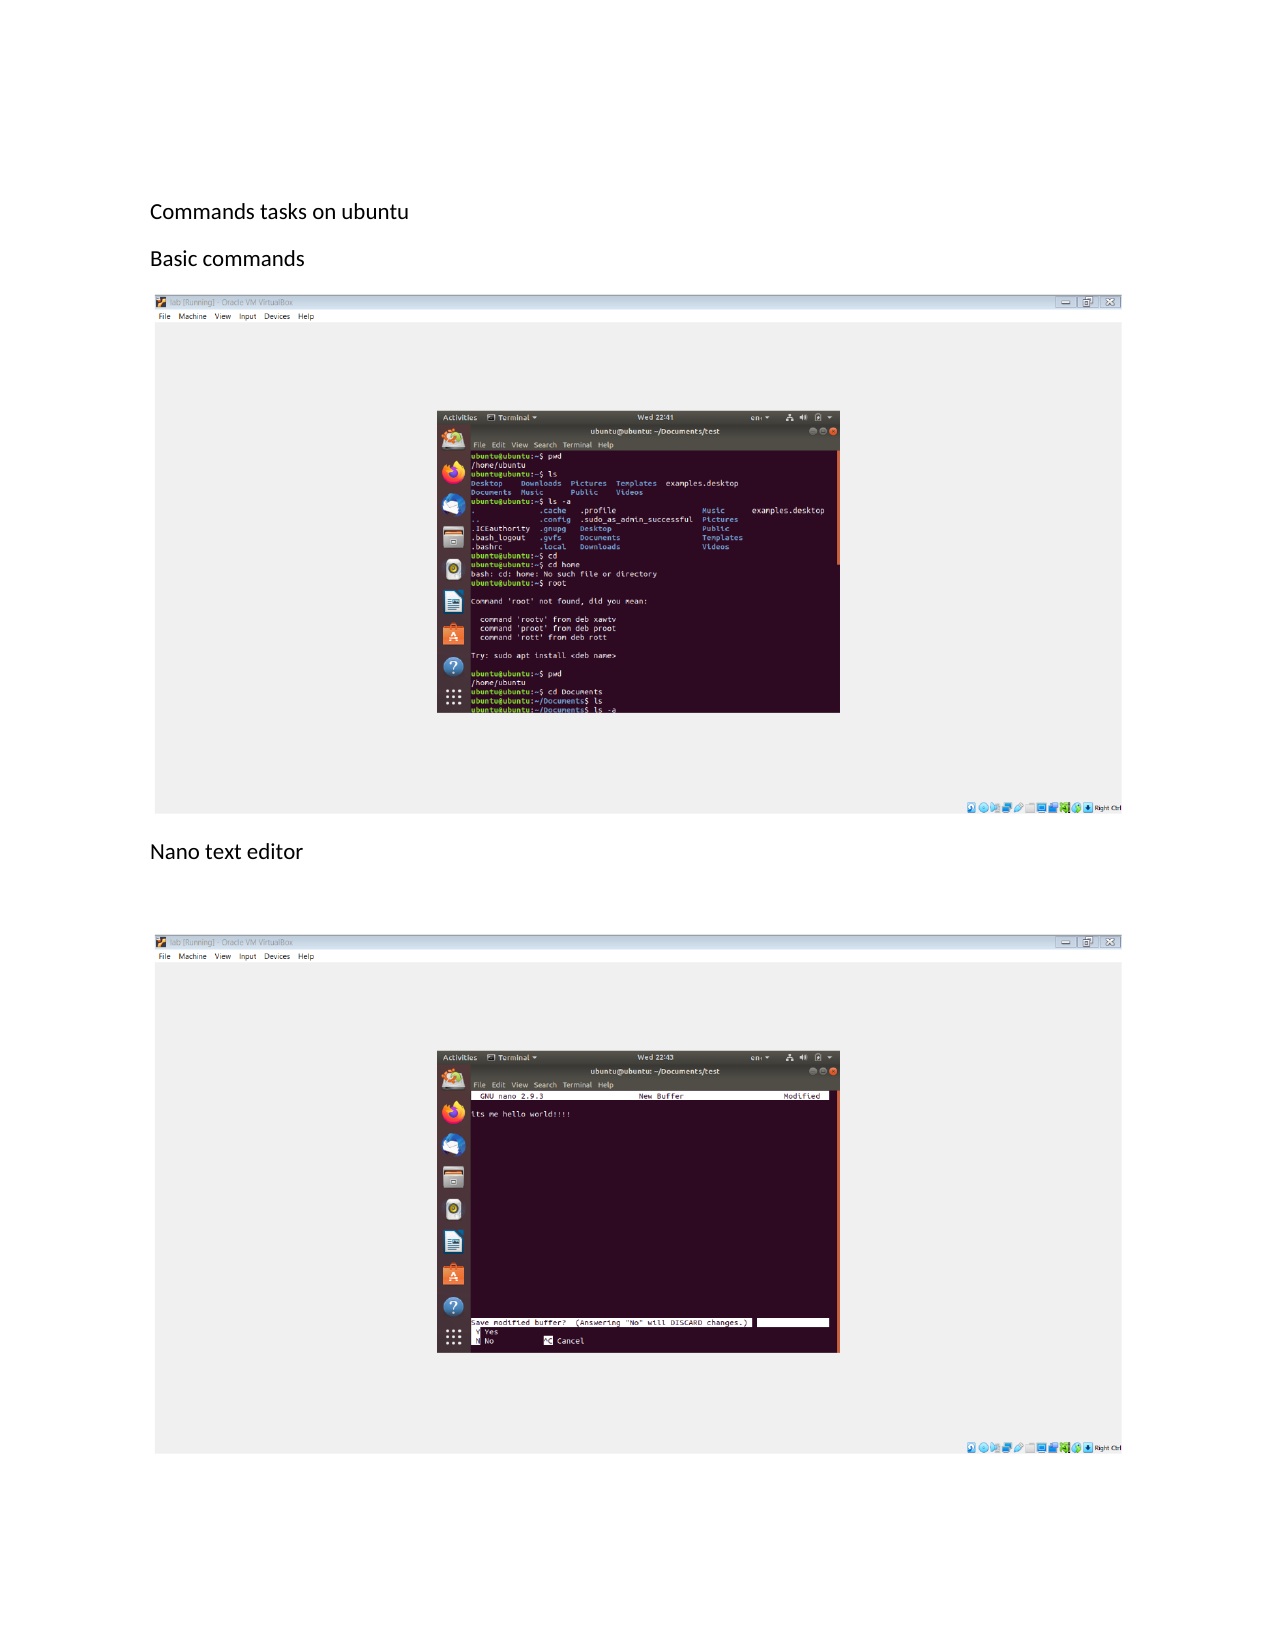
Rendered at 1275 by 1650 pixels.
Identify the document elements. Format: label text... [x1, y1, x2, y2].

text Commands tasks on ubuntu [150, 197, 1125, 225]
text Basic commands [150, 244, 1125, 272]
picture [150, 290, 1125, 818]
picture [150, 930, 1125, 1458]
text Nano text editor [150, 837, 1125, 865]
